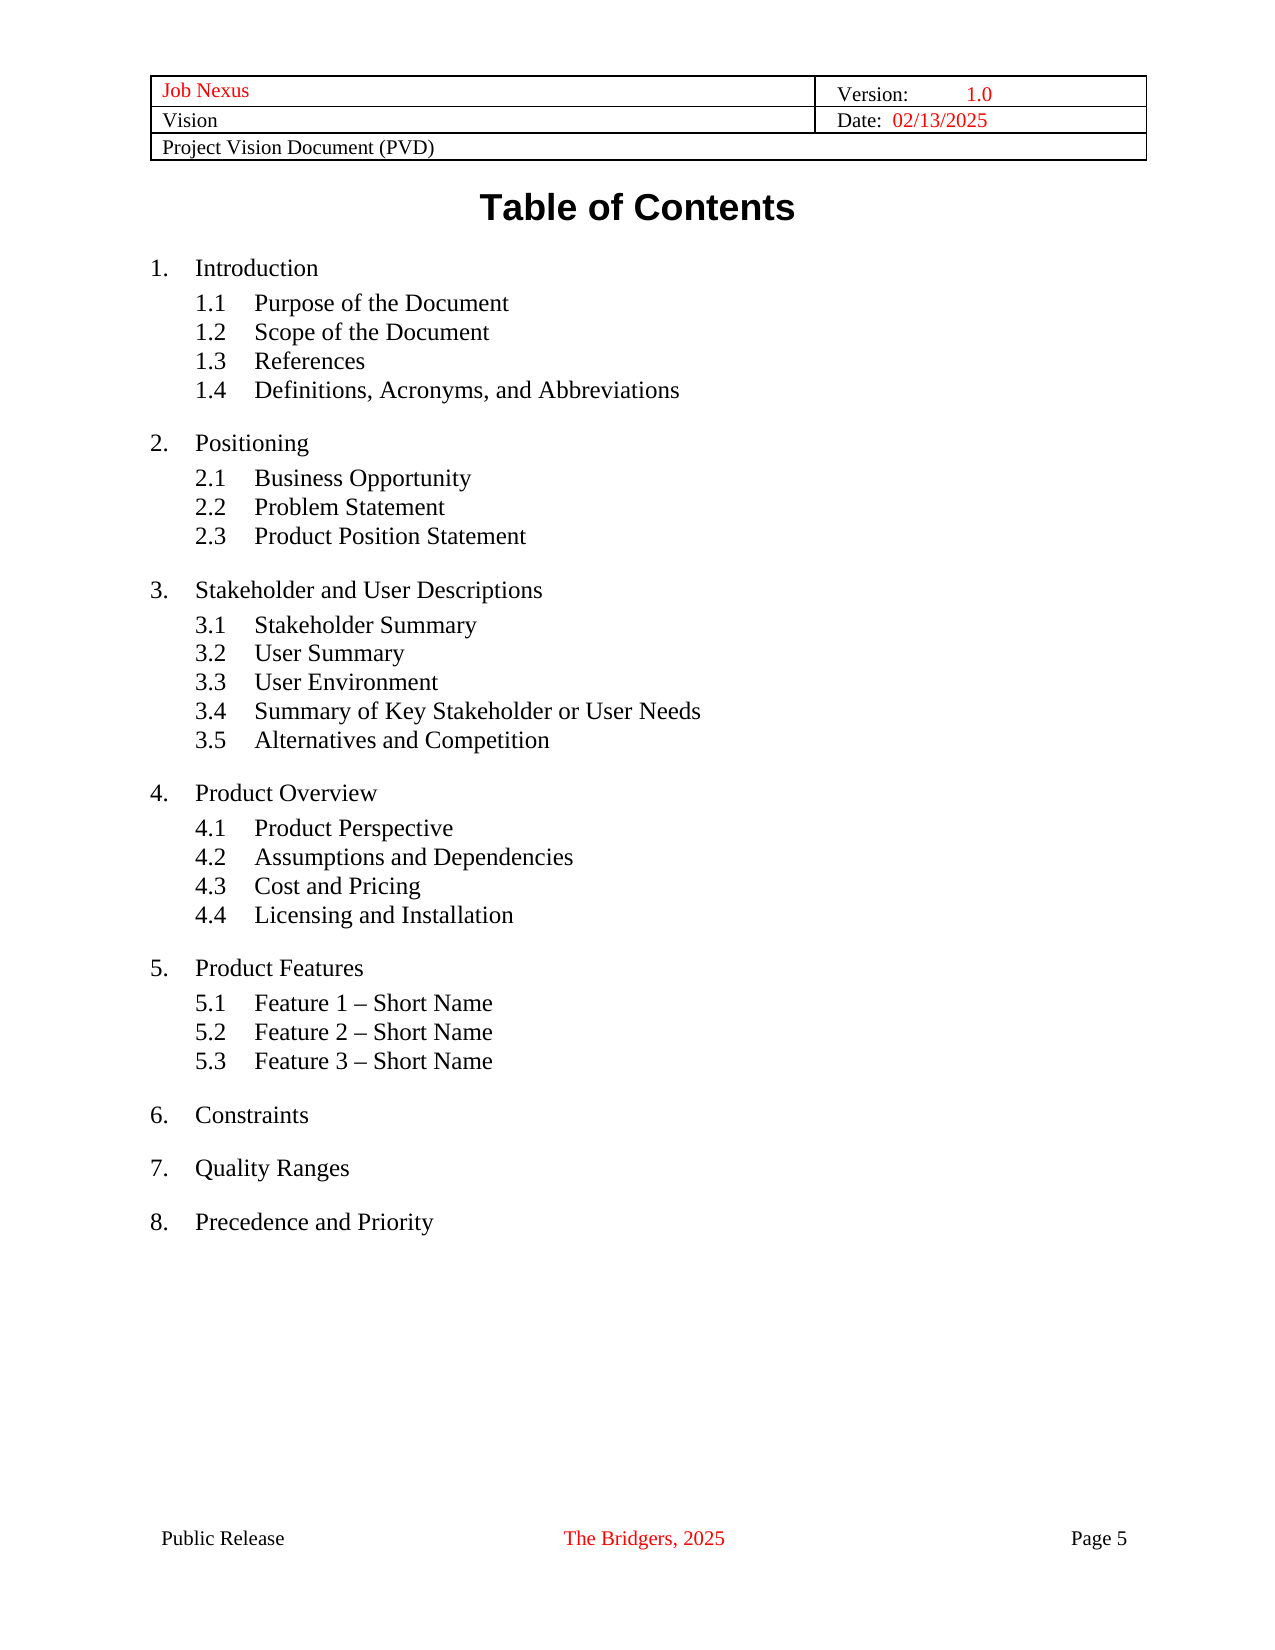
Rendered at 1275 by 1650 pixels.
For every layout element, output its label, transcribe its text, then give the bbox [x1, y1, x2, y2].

text 1. Introduction 6 [150, 253, 1050, 282]
text 1.4 Definitions, Acronyms, and Abbreviations 6 [195, 375, 1050, 403]
text 2.1 Business Opportunity 6 [195, 463, 1050, 492]
text 4.4 Licensing and Installation 9 [195, 900, 1050, 928]
text 7. Quality Ranges 9 [150, 1153, 1050, 1182]
text 2.3 Product Position Statement 6 [195, 521, 1050, 550]
text 1.3 References 6 [195, 346, 1050, 375]
text 3.4 Summary of Key Stakeholder or User Needs 8 [195, 696, 1050, 725]
text 2. Positioning 6 [150, 428, 1050, 457]
text 4.1 Product Perspective 8 [195, 813, 1050, 842]
text 1.2 Scope of the Document 6 [195, 317, 1050, 346]
text 3.5 Alternatives and Competition 8 [195, 725, 1050, 753]
text 2.2 Problem Statement 6 [195, 492, 1050, 521]
text 5. Product Features 9 [150, 953, 1050, 982]
text 4.2 Assumptions and Dependencies 8 [195, 842, 1050, 871]
text 3.1 Stakeholder Summary 7 [195, 610, 1050, 638]
title Table of Contents [150, 185, 1125, 228]
text 1.1 Purpose of the Document 6 [195, 288, 1050, 317]
text 4.3 Cost and Pricing 9 [195, 871, 1050, 900]
text 5.2 Feature 2 – Short Name 9 [195, 1017, 1050, 1046]
text 3.2 User Summary 7 [195, 638, 1050, 667]
text 4. Product Overview 8 [150, 778, 1050, 807]
text 8. Precedence and Priority 10 [150, 1207, 1050, 1236]
text 6. Constraints 9 [150, 1100, 1050, 1128]
text 5.1 Feature 1 – Short Name 9 [195, 988, 1050, 1017]
text 3.3 User Environment 8 [195, 667, 1050, 696]
text 5.3 Feature 3 – Short Name 9 [195, 1046, 1050, 1075]
text 3. Stakeholder and User Descriptions 7 [150, 575, 1050, 603]
